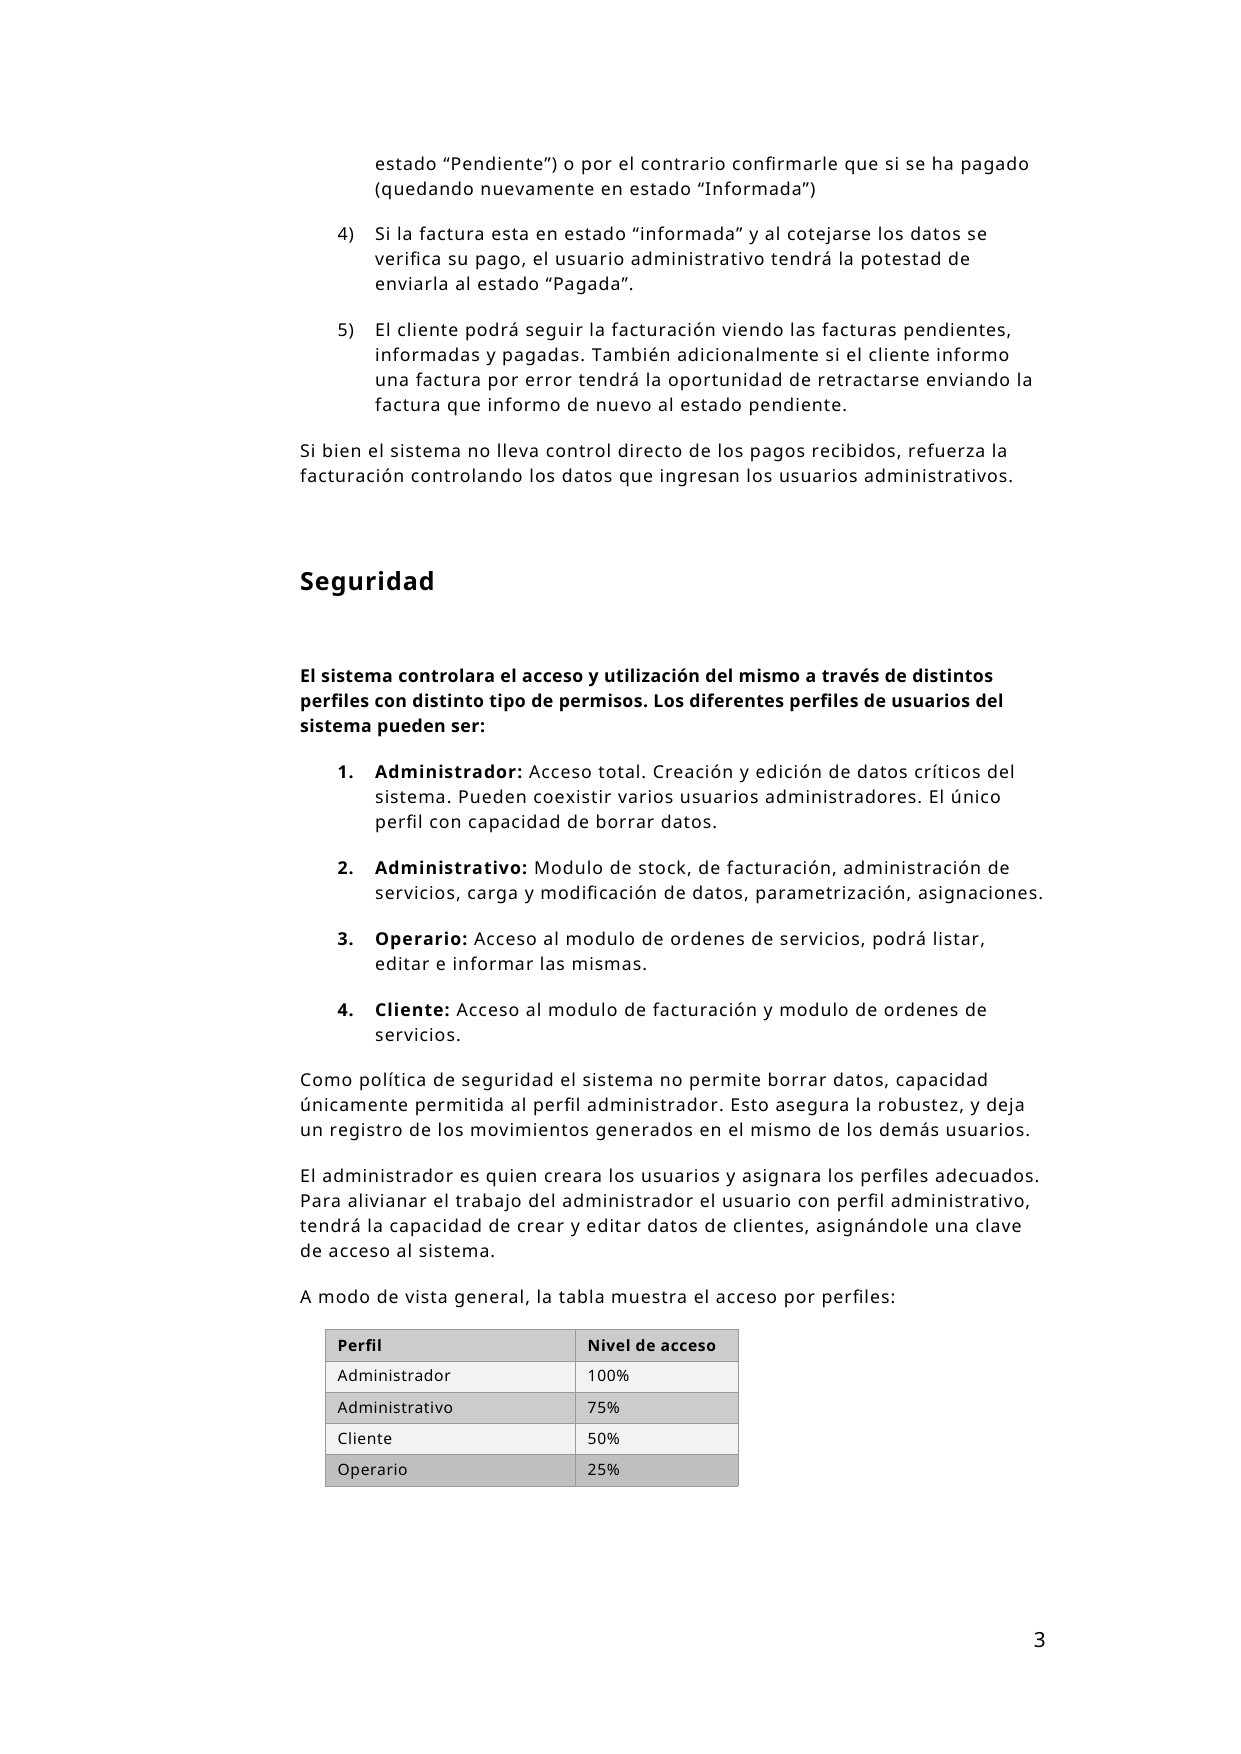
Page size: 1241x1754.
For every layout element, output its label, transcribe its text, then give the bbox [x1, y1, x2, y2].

list Administrativo: Modulo de stock, de facturación, administración de servicios, carga y modificación de datos, parametrización, asignaciones. [337, 854, 1045, 904]
table_header Nivel de acceso [576, 1330, 738, 1361]
table_cell Administrativo [326, 1393, 575, 1423]
table_cell 100% [576, 1362, 738, 1392]
text A modo de vista general, la tabla muestra el acceso por perfiles: [300, 1283, 1045, 1308]
text Como política de seguridad el sistema no permite borrar datos, capacidad únicamente permitida al perfil administrador. Esto asegura la robustez, y deja un registro de los movimientos generados en el mismo de los demás usuarios. [300, 1067, 1045, 1142]
text El sistema controlara el acceso y utilización del mismo a través de distintos perfiles con distinto tipo de permisos. Los diferentes perfiles de usuarios del sistema pueden ser: [300, 663, 1045, 738]
text Si bien el sistema no lleva control directo de los pagos recibidos, refuerza la facturación controlando los datos que ingresan los usuarios administrativos. [300, 437, 1045, 487]
table_cell 50% [576, 1424, 738, 1454]
table_cell 75% [576, 1393, 738, 1423]
subtitle Seguridad [300, 563, 1045, 597]
list Si la factura esta en estado “informada” y al cotejarse los datos se verifica su pago, el usuario administrativo tendrá la potestad de enviarla al estado “Pagada”. [337, 221, 1045, 296]
table_cell Administrador [326, 1362, 575, 1392]
text El administrador es quien creara los usuarios y asignara los perfiles adecuados. Para alivianar el trabajo del administrador el usuario con perfil administrativo, tendrá la capacidad de crear y editar datos de clientes, asignándole una clave de acceso al sistema. [300, 1163, 1045, 1263]
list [337, 150, 1045, 200]
list Cliente: Acceso al modulo de facturación y modulo de ordenes de servicios. [337, 996, 1045, 1046]
table_cell 25% [576, 1455, 738, 1486]
list Operario: Acceso al modulo de ordenes de servicios, podrá listar, editar e informar las mismas. [337, 925, 1045, 975]
list El cliente podrá seguir la facturación viendo las facturas pendientes, informadas y pagadas. También adicionalmente si el cliente informo una factura por error tendrá la oportunidad de retractarse enviando la factura que informo de nuevo al estado pendiente. [337, 317, 1045, 417]
table_header Perfil [326, 1330, 575, 1361]
list Administrador: Acceso total. Creación y edición de datos críticos del sistema. Pueden coexistir varios usuarios administradores. El único perfil con capacidad de borrar datos. [337, 758, 1045, 833]
table_cell Cliente [326, 1424, 575, 1454]
table_cell Operario [326, 1455, 575, 1486]
